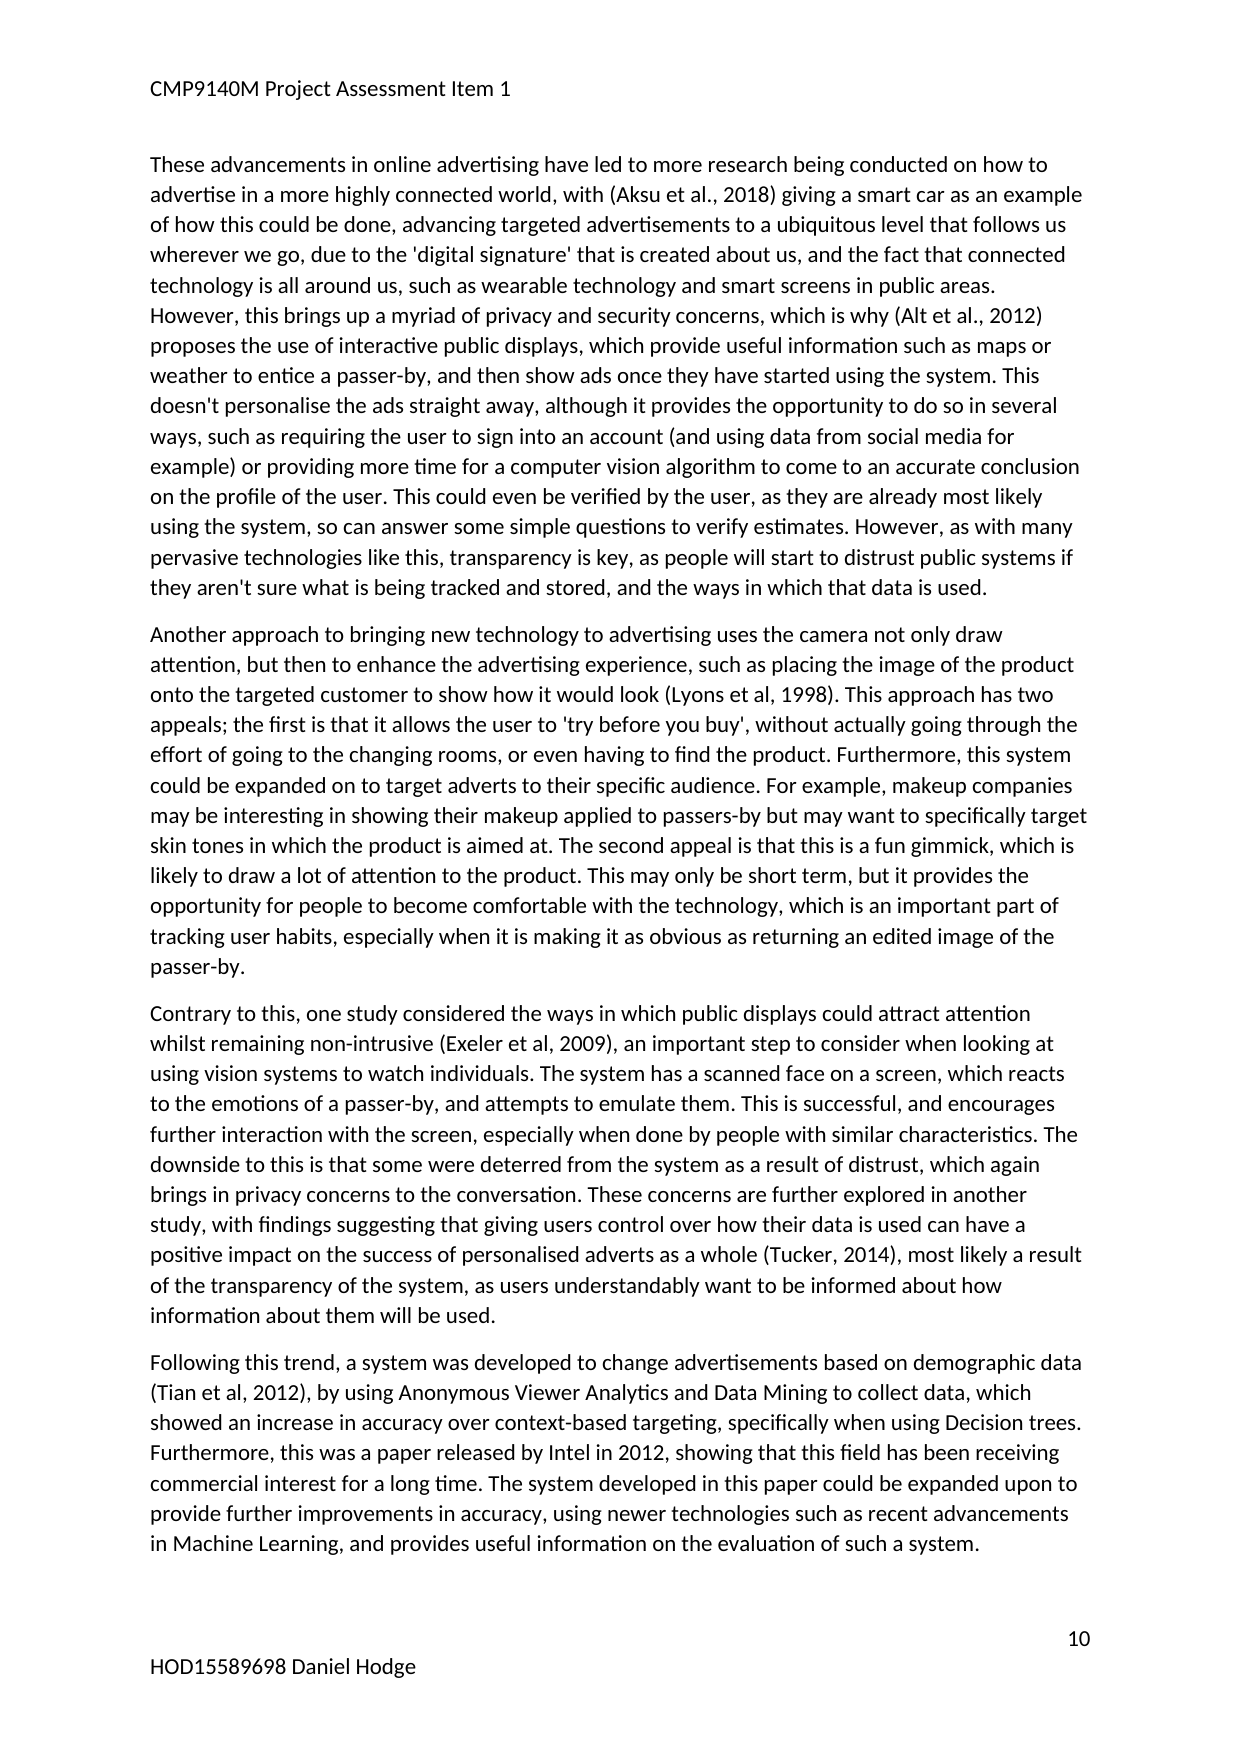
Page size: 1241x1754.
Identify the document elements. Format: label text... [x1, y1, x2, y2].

text Contrary to this, one study considered the ways in which public displays could attract attention whilst remaining non-intrusive (Exeler et al, 2009), an important step to consider when looking at using vision systems to watch individuals. The system has a scanned face on a screen, which reacts to the emotions of a passer-by, and attempts to emulate them. This is successful, and encourages further interaction with the screen, especially when done by people with similar characteristics. The downside to this is that some were deterred from the system as a result of distrust, which again brings in privacy concerns to the conversation. These concerns are further explored in another study, with findings suggesting that giving users control over how their data is used can have a positive impact on the success of personalised adverts as a whole (Tucker, 2014), most likely a result of the transparency of the system, as users understandably want to be informed about how information about them will be used. [150, 999, 1090, 1329]
text Following this trend, a system was developed to change advertisements based on demographic data (Tian et al, 2012), by using Anonymous Viewer Analytics and Data Mining to collect data, which showed an increase in accuracy over context-based targeting, specifically when using Decision trees. Furthermore, this was a paper released by Intel in 2012, showing that this field has been receiving commercial interest for a long time. The system developed in this paper could be expanded upon to provide further improvements in accuracy, using newer technologies such as recent advancements in Machine Learning, and provides useful information on the evaluation of such a system. [150, 1348, 1090, 1557]
text These advancements in online advertising have led to more research being conducted on how to advertise in a more highly connected world, with (Aksu et al., 2018) giving a smart car as an example of how this could be done, advancing targeted advertisements to a ubiquitous level that follows us wherever we go, due to the 'digital signature' that is created about us, and the fact that connected technology is all around us, such as wearable technology and smart screens in public areas. However, this brings up a myriad of privacy and security concerns, which is why (Alt et al., 2012) proposes the use of interactive public displays, which provide useful information such as maps or weather to entice a passer-by, and then show ads once they have started using the system. This doesn't personalise the ads straight away, although it provides the opportunity to do so in several ways, such as requiring the user to sign into an account (and using data from social media for example) or providing more time for a computer vision algorithm to come to an accurate conclusion on the profile of the user. This could even be verified by the user, as they are already most likely using the system, so can answer some simple questions to verify estimates. However, as with many pervasive technologies like this, transparency is key, as people will start to distrust public systems if they aren't sure what is being tracked and stored, and the ways in which that data is used. [150, 150, 1090, 601]
text Another approach to bringing new technology to advertising uses the camera not only draw attention, but then to enhance the advertising experience, such as placing the image of the product onto the targeted customer to show how it would look (Lyons et al, 1998). This approach has two appeals; the first is that it allows the user to 'try before you buy', without actually going through the effort of going to the changing rooms, or even having to find the product. Furthermore, this system could be expanded on to target adverts to their specific audience. For example, makeup companies may be interesting in showing their makeup applied to passers-by but may want to specifically target skin tones in which the product is aimed at. The second appeal is that this is a fun gimmick, which is likely to draw a lot of attention to the product. This may only be short term, but it provides the opportunity for people to become comfortable with the technology, which is an important part of tracking user habits, especially when it is making it as obvious as returning an edited image of the passer-by. [150, 620, 1090, 980]
